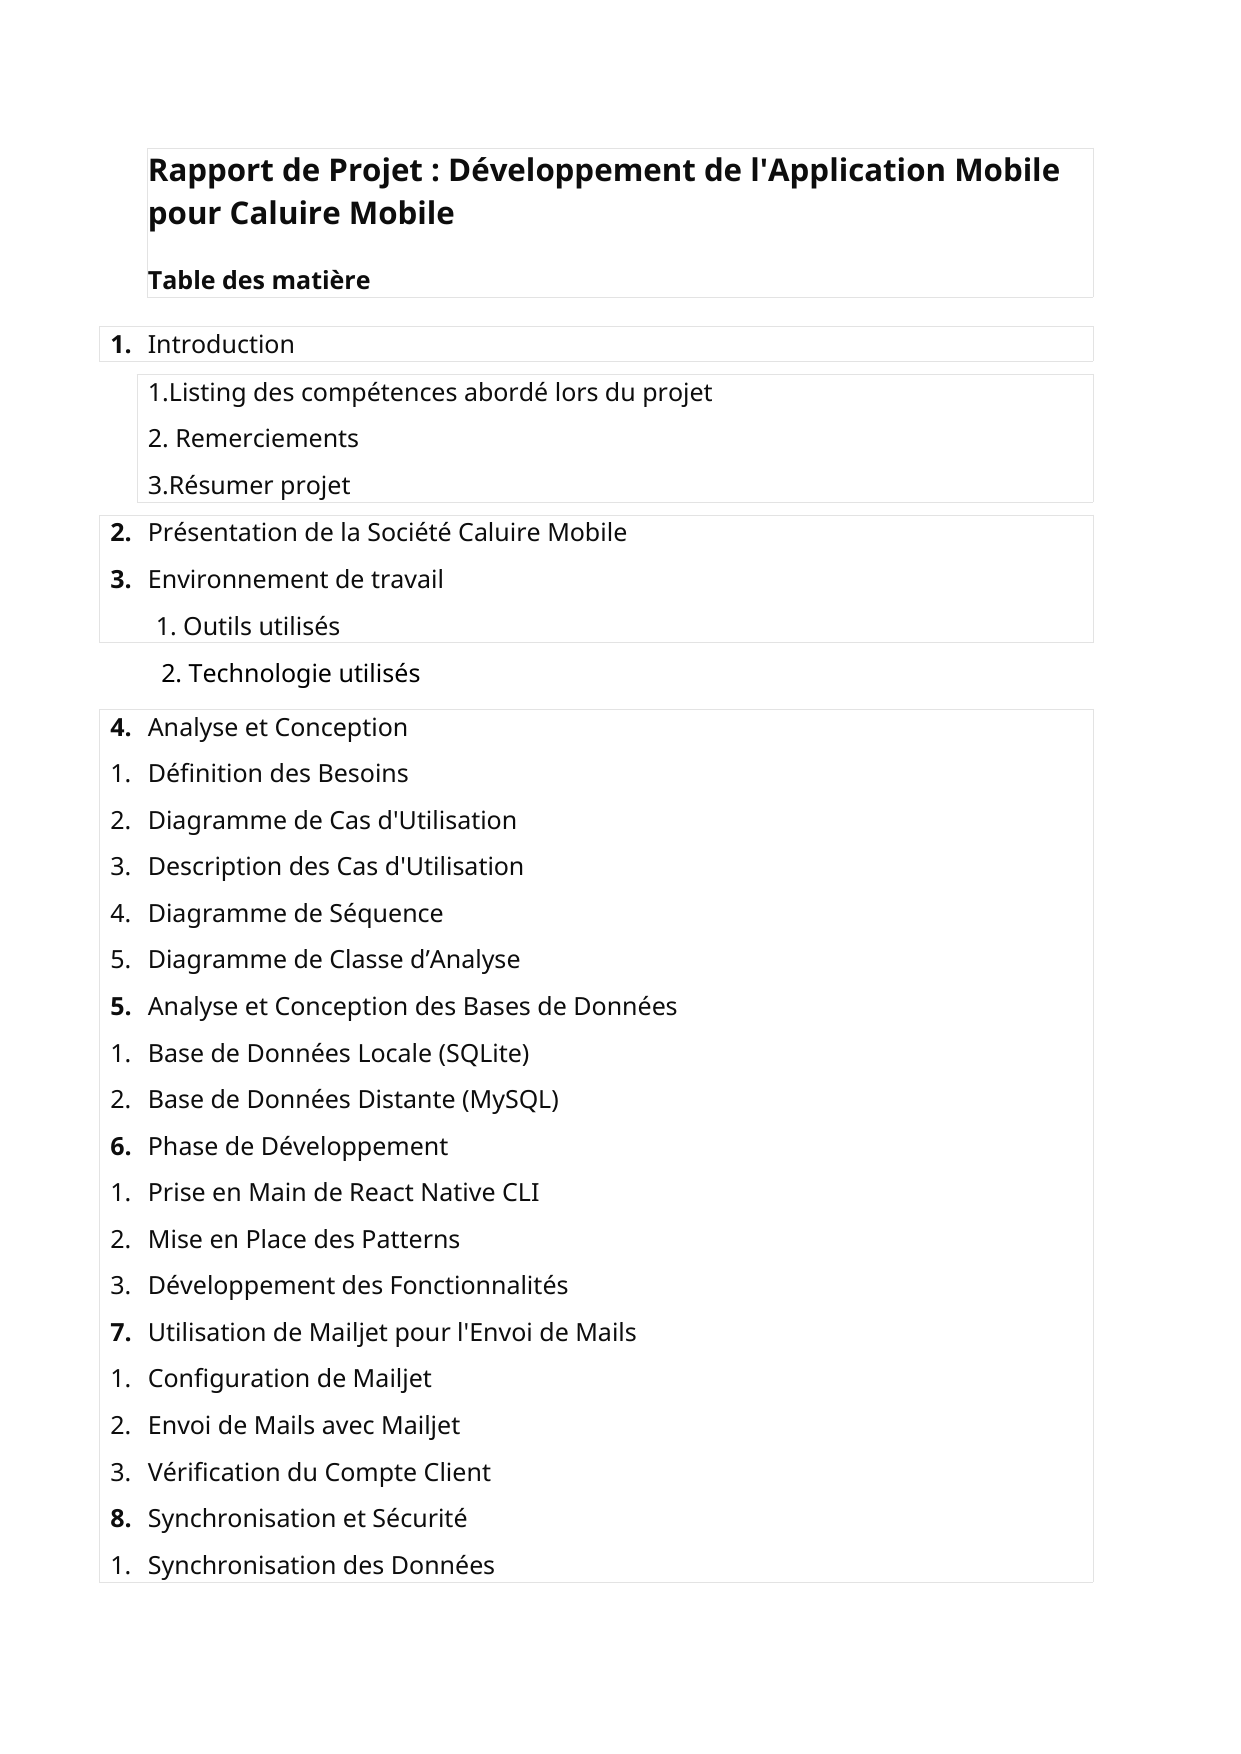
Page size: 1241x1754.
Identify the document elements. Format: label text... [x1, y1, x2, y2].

list Introduction [100, 327, 1093, 361]
list Synchronisation des Données [100, 1547, 1093, 1582]
list Envoi de Mails avec Mailjet [100, 1407, 1093, 1442]
list Développement des Fonctionnalités [100, 1267, 1093, 1302]
list Utilisation de Mailjet pour l'Envoi de Mails [100, 1314, 1093, 1349]
text 2. Technologie utilisés [110, 655, 1093, 689]
list Vérification du Compte Client [100, 1454, 1093, 1488]
list Diagramme de Classe d’Analyse [100, 942, 1093, 976]
list Analyse et Conception [100, 710, 1093, 743]
list Configuration de Mailjet [100, 1361, 1093, 1395]
list Description des Cas d'Utilisation [100, 848, 1093, 883]
list Mise en Place des Patterns [100, 1221, 1093, 1256]
list Base de Données Distante (MySQL) [100, 1081, 1093, 1116]
list Présentation de la Société Caluire Mobile [100, 516, 1093, 549]
list Environnement de travail [100, 561, 1093, 596]
text Rapport de Projet : Développement de l'Application Mobile pour Caluire Mobile [148, 149, 1093, 233]
text 2. Remerciements [138, 420, 1093, 455]
list Synchronisation et Sécurité [100, 1500, 1093, 1535]
list Phase de Développement [100, 1128, 1093, 1162]
text 1. Outils utilisés [100, 608, 1093, 642]
list Analyse et Conception des Bases de Données [100, 988, 1093, 1023]
list Prise en Main de React Native CLI [100, 1174, 1093, 1209]
list Diagramme de Séquence [100, 895, 1093, 929]
list Définition des Besoins [100, 755, 1093, 790]
list Diagramme de Cas d'Utilisation [100, 802, 1093, 836]
text 3.Résumer projet [138, 467, 1093, 502]
text 1.Listing des compétences abordé lors du projet [138, 375, 1093, 408]
list Base de Données Locale (SQLite) [100, 1035, 1093, 1069]
text Table des matière [148, 262, 1093, 297]
